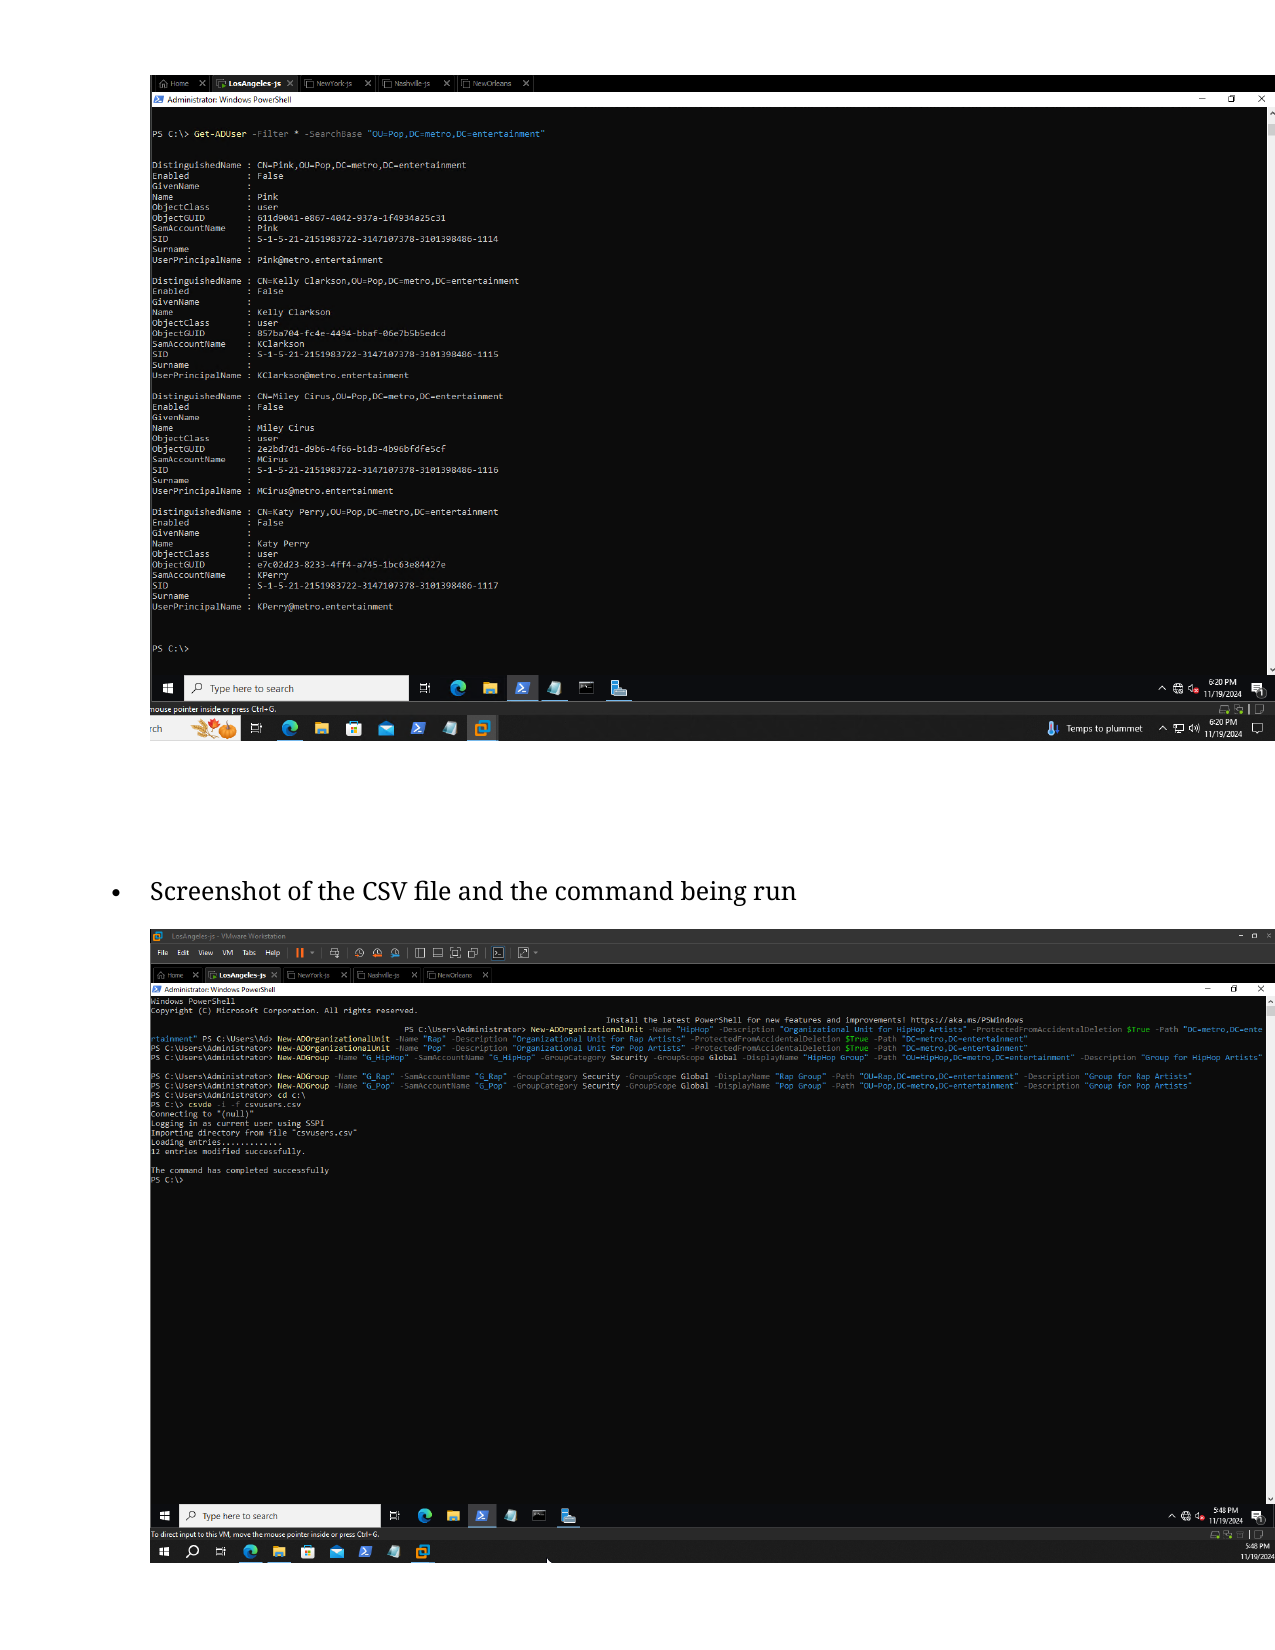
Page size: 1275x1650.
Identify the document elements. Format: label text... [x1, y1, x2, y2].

picture [150, 929, 1275, 1563]
list Screenshot of the CSV file and the command being run [112, 874, 1200, 908]
picture [150, 75, 1275, 741]
